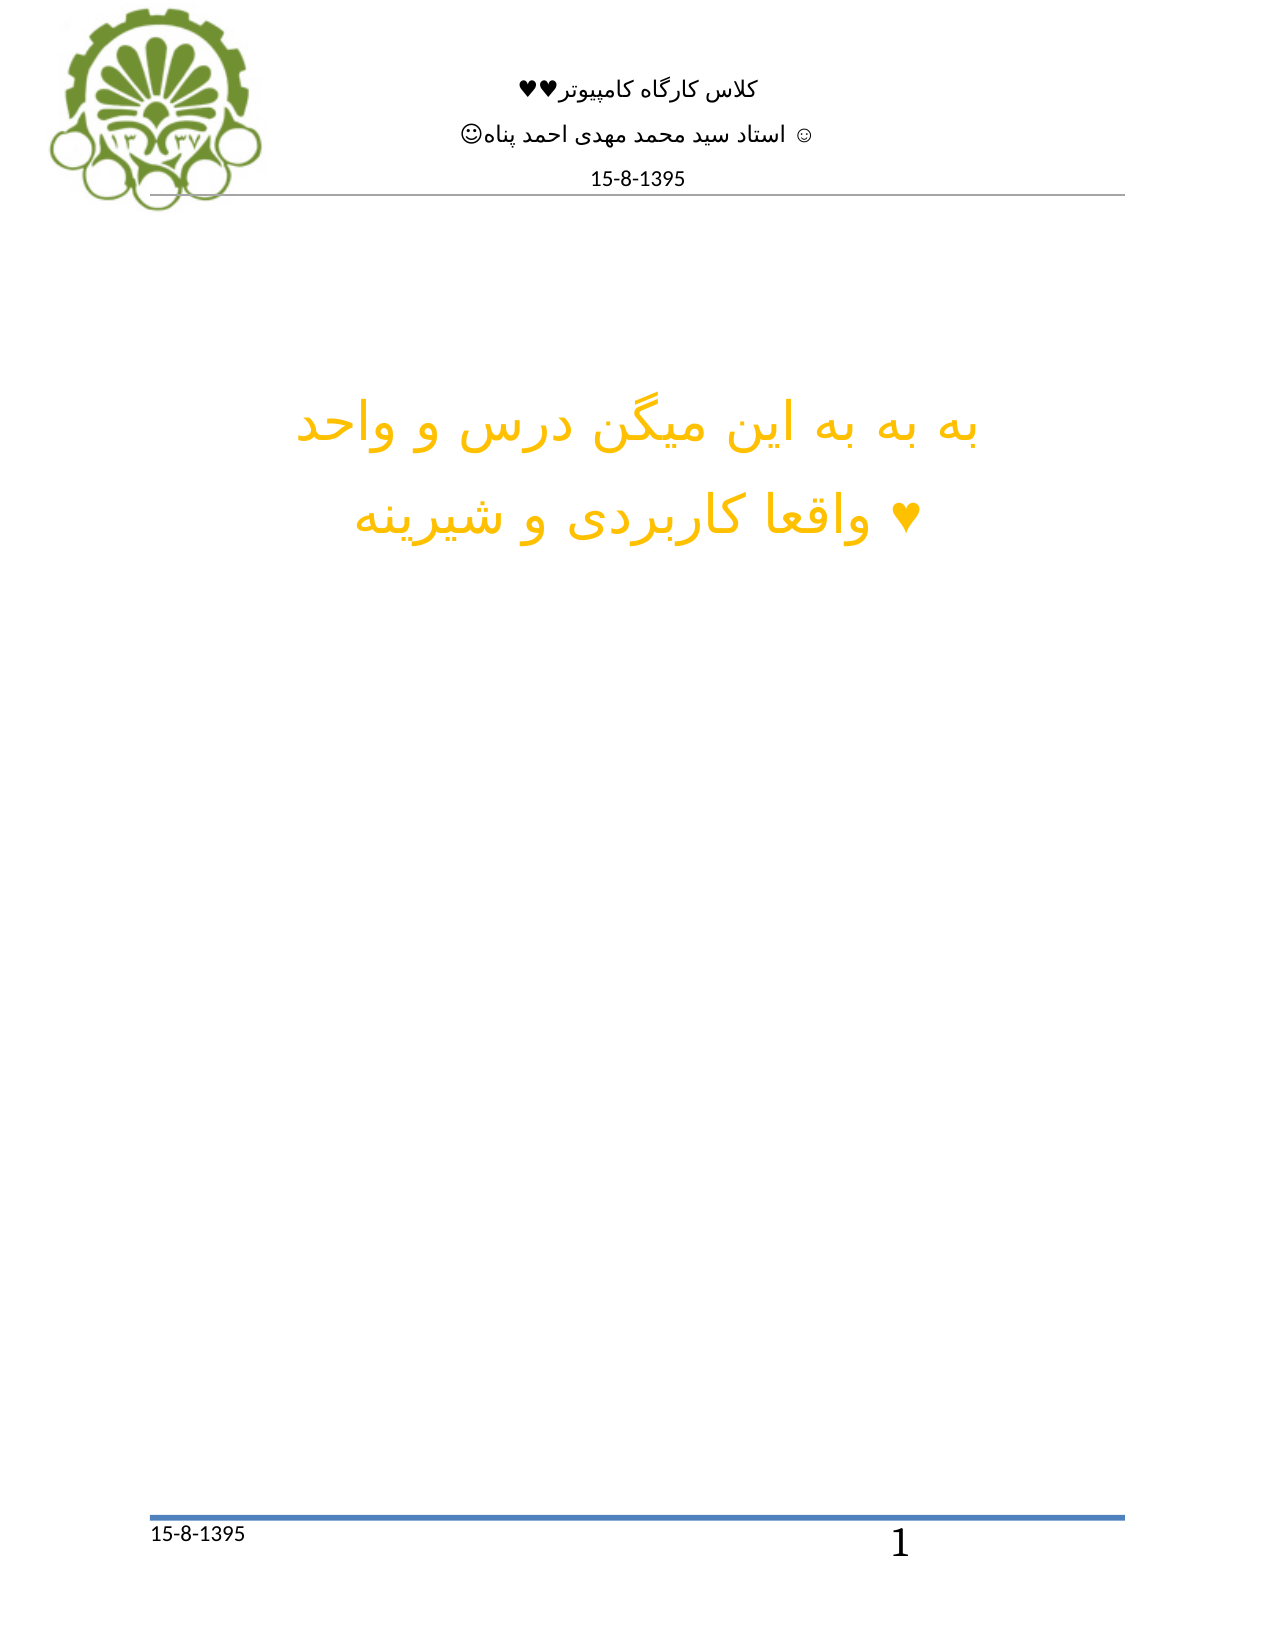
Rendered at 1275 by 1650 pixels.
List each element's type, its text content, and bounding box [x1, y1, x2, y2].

text واقعا کاربردی و شیرینه ♥ [150, 483, 1125, 547]
text به به به این میگن درس و واحد [150, 390, 1125, 453]
